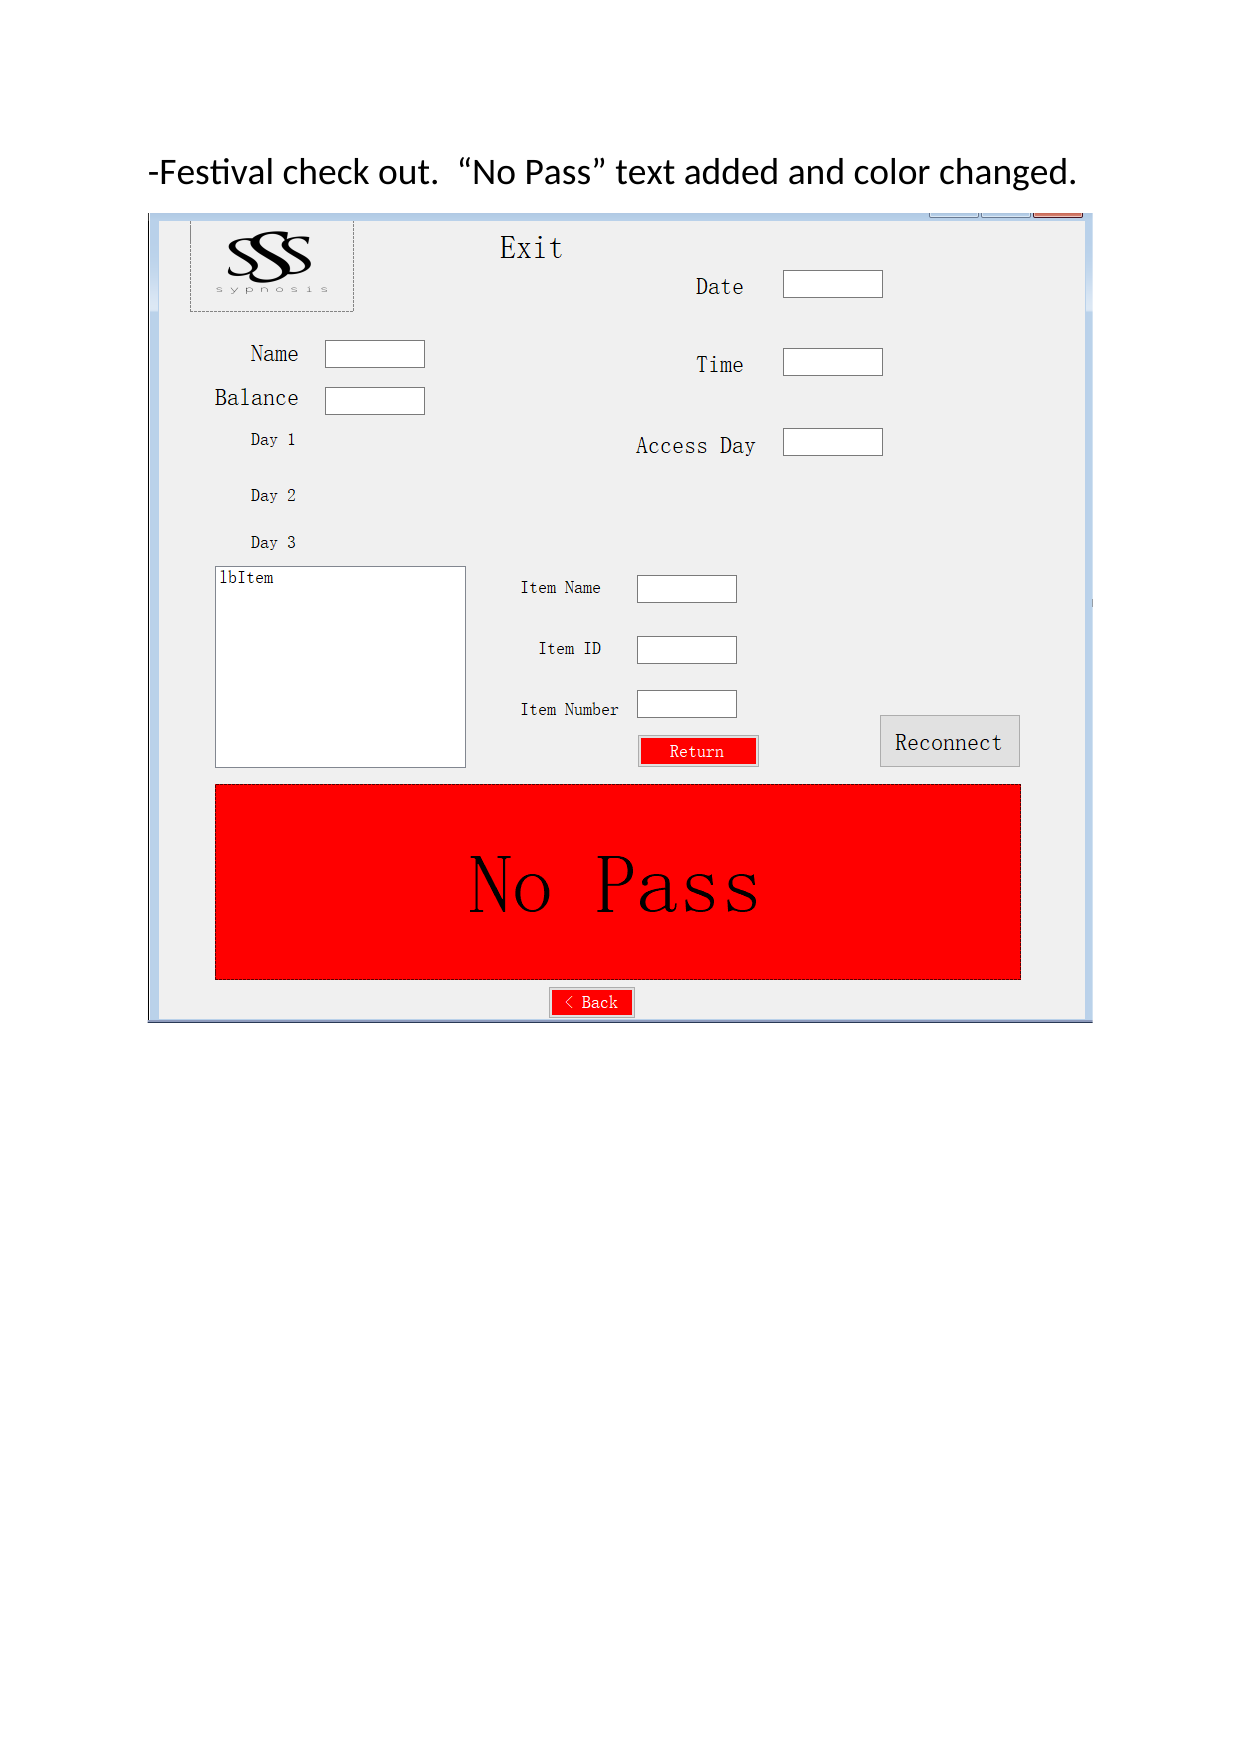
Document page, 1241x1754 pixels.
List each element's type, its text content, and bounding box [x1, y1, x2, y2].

picture [147, 213, 1093, 1023]
text -Festival check out. “No Pass” text added and color changed. [148, 148, 1093, 193]
